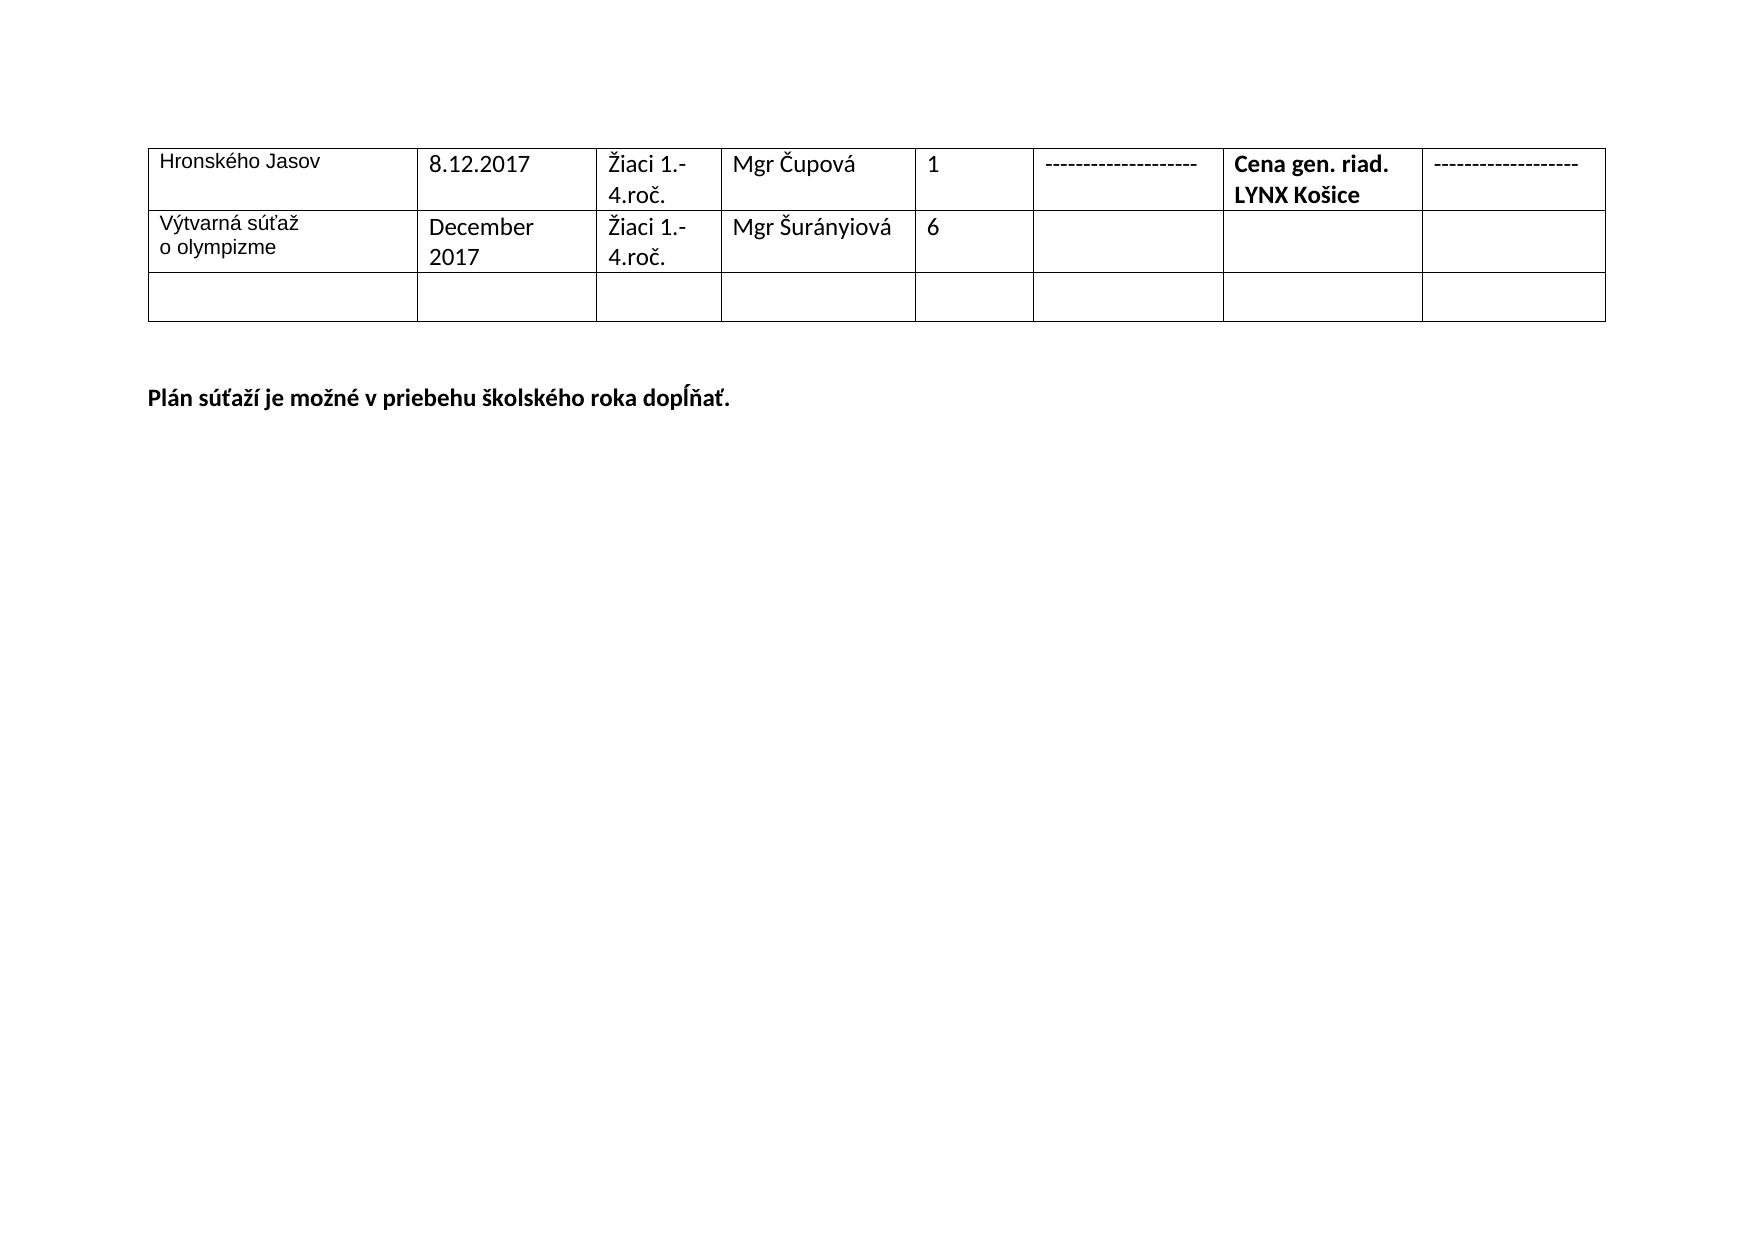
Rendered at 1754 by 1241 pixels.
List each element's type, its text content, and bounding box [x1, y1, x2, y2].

table_cell [1423, 211, 1605, 272]
table_cell [149, 273, 417, 321]
table_cell [1423, 273, 1605, 321]
table_cell -------------------- [1034, 149, 1223, 210]
table_cell December 2017 [418, 211, 596, 272]
table_cell [1034, 211, 1223, 272]
table_cell [418, 273, 596, 321]
table_cell Výtvarná súťaž o olympizme [149, 211, 417, 272]
table_cell 8.12.2017 [418, 149, 596, 210]
table_cell [1224, 273, 1422, 321]
table_cell [597, 273, 721, 321]
table_cell Mgr Šurányiová [722, 211, 915, 272]
table_cell [722, 273, 915, 321]
table_cell [1034, 273, 1223, 321]
table_cell 1 [916, 149, 1033, 210]
table_cell [916, 273, 1033, 321]
text Plán súťaží je možné v priebehu školského roka dopĺňať. [148, 382, 1606, 413]
table_cell Hronského Jasov [149, 149, 417, 210]
table_cell Žiaci 1.-4.roč. [597, 211, 721, 272]
table_cell Žiaci 1.-4.roč. [597, 149, 721, 210]
table_cell Mgr Čupová [722, 149, 915, 210]
table_cell [1224, 211, 1422, 272]
table_cell ------------------- [1423, 149, 1605, 210]
table_cell Cena gen. riad. LYNX Košice [1224, 149, 1422, 210]
table_cell 6 [916, 211, 1033, 272]
